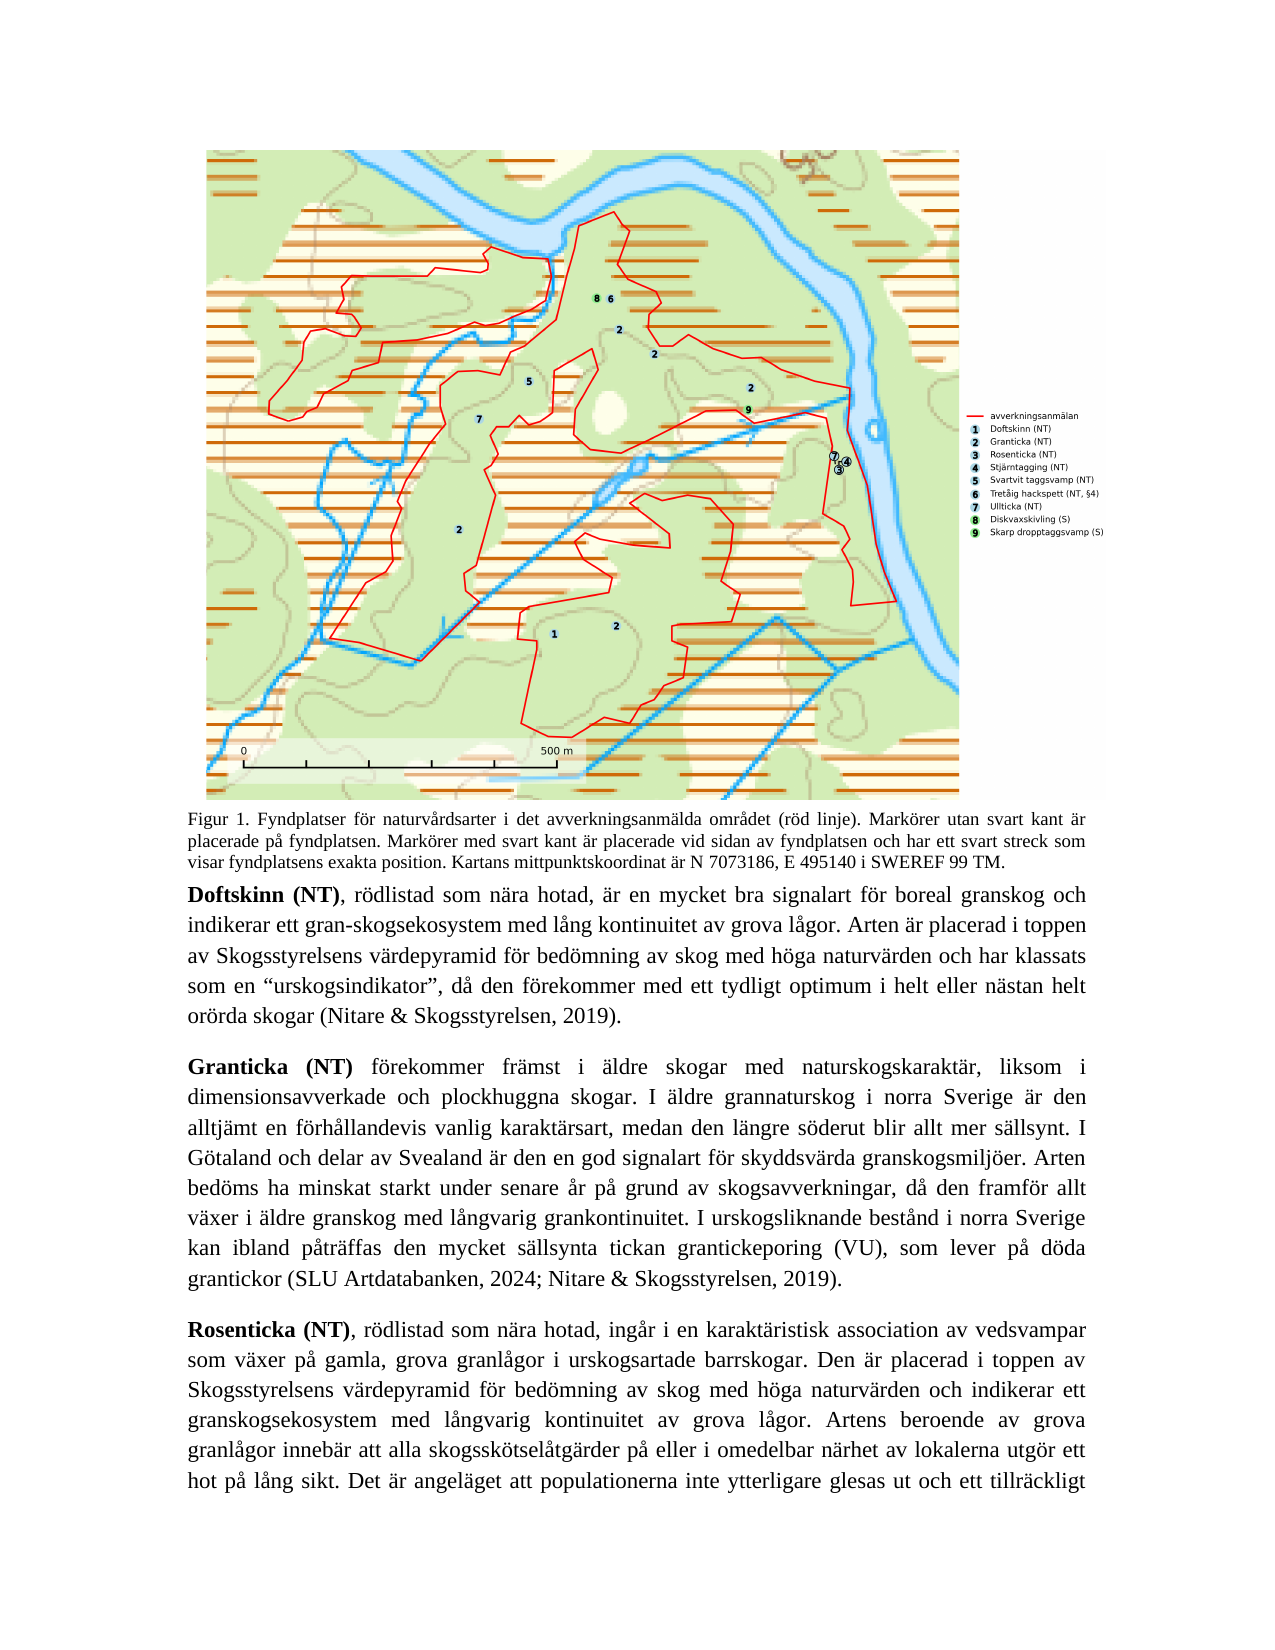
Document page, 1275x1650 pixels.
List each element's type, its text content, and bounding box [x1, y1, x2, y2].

text Doftskinn (NT), rödlistad som nära hotad, är en mycket bra signalart för boreal granskog och indikerar ett gran-skogsekosystem med lång kontinuitet av grova lågor. Arten är placerad i toppen av Skogsstyrelsens värdepyramid för bedömning av skog med höga naturvärden och har klassats som en “urskogsindikator”, då den förekommer med ett tydligt optimum i helt eller nästan helt orörda skogar (Nitare & Skogsstyrelsen, 2019). [187, 881, 1087, 1028]
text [187, 1316, 1087, 1493]
text Granticka (NT) förekommer främst i äldre skogar med naturskogskaraktär, liksom i dimensionsavverkade och plockhuggna skogar. I äldre grannaturskog i norra Sverige är den alltjämt en förhållandevis vanlig karaktärsart, medan den längre söderut blir allt mer sällsynt. I Götaland och delar av Svealand är den en god signalart för skyddsvärda granskogsmiljöer. Arten bedöms ha minskat starkt under senare år på grund av skogsavverkningar, då den framför allt växer i äldre granskog med långvarig grankontinuitet. I urskogsliknande bestånd i norra Sverige kan ibland påträffas den mycket sällsynta tickan grantickeporing (VU), som lever på döda grantickor (SLU Artdatabanken, 2024; Nitare & Skogsstyrelsen, 2019). [187, 1053, 1087, 1291]
picture [206, 150, 1107, 800]
text Figur 1. Fyndplatser för naturvårdsarter i det avverkningsanmälda området (röd linje). Markörer utan svart kant är placerade på fyndplatsen. Markörer med svart kant är placerade vid sidan av fyndplatsen och har ett svart streck som visar fyndplatsens exakta position. Kartans mittpunktskoordinat är N 7073186, E 495140 i SWEREF 99 TM. [187, 808, 1087, 873]
